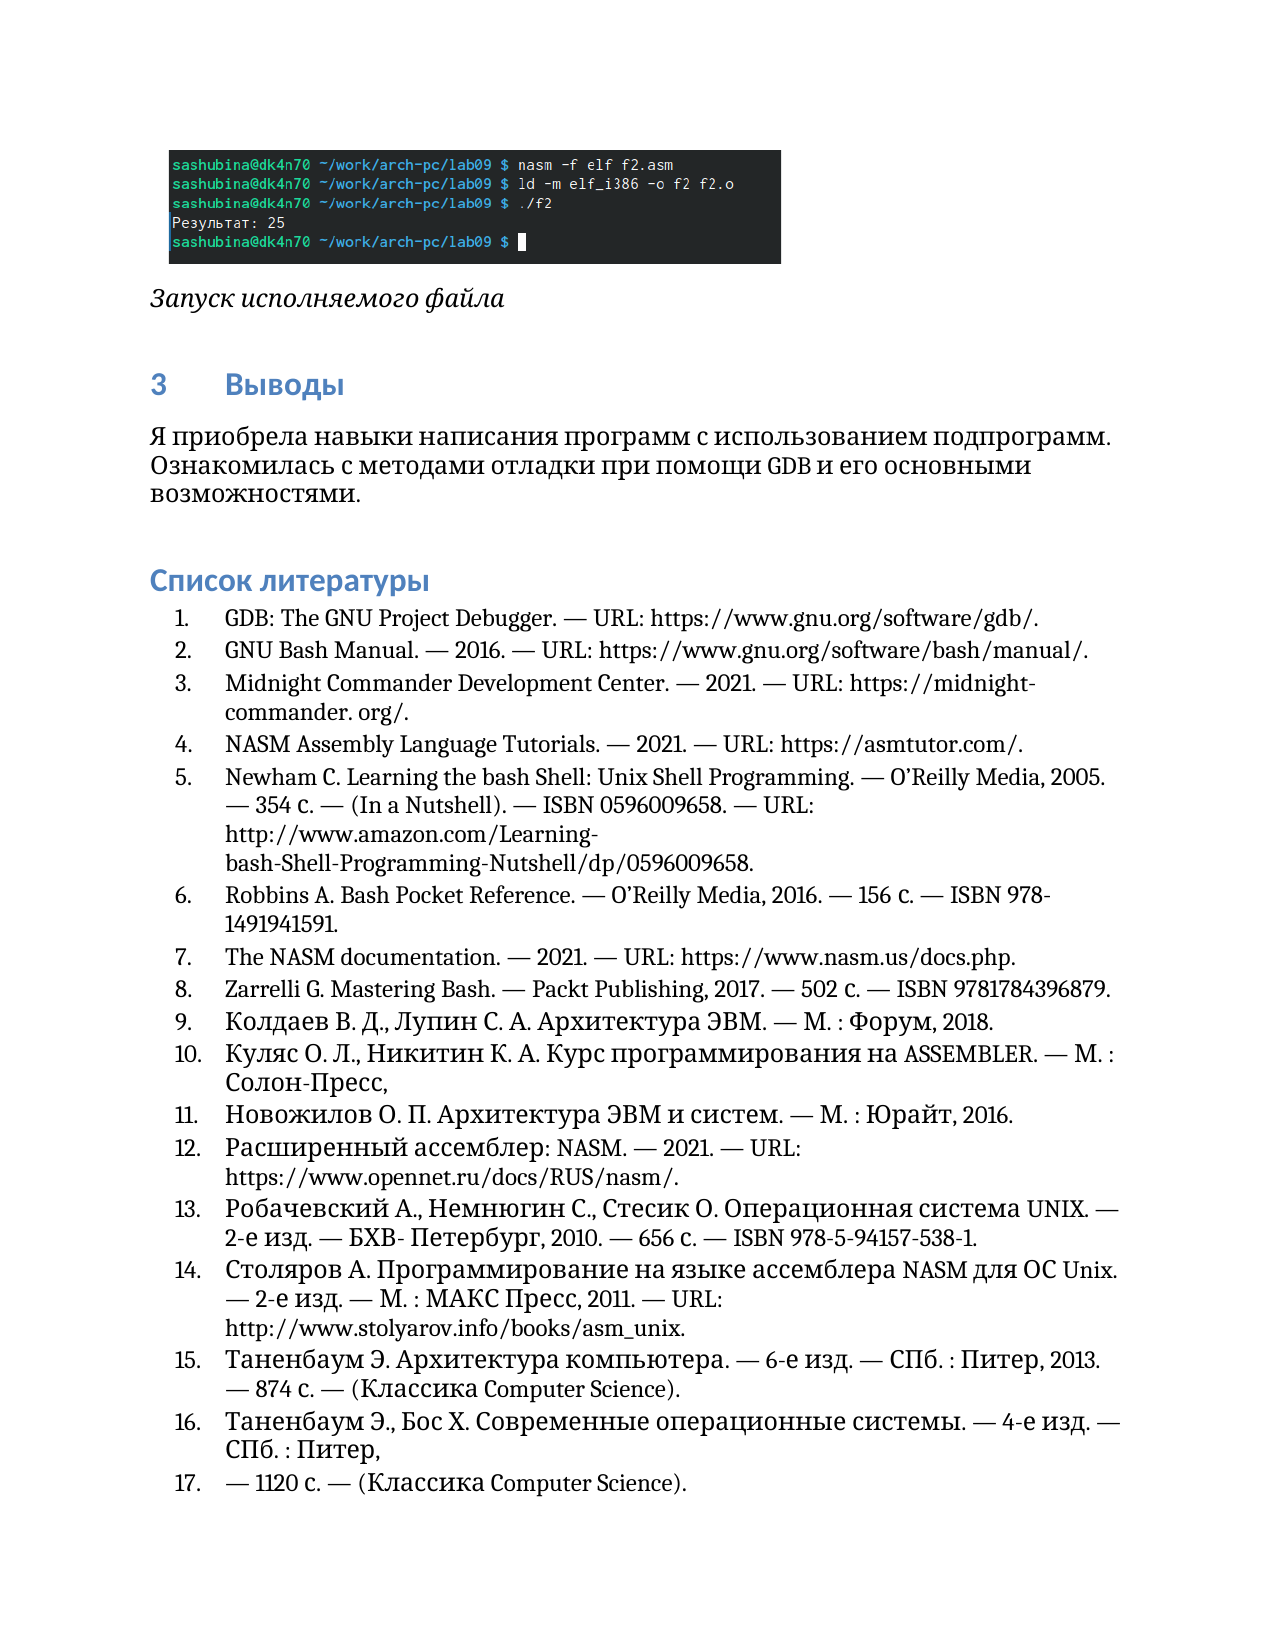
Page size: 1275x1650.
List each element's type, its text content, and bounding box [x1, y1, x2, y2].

list Robbins A. Bash Pocket Reference. — O’Reilly Media, 2016. — 156 с. — ISBN 978-1491941591. [175, 881, 1125, 939]
picture [168, 150, 782, 264]
list Расширенный ассемблер: NASM. — 2021. — URL: https://www.opennet.ru/docs/RUS/nasm/. [175, 1134, 1125, 1191]
list Робачевский А., Немнюгин С., Стесик О. Операционная система UNIX. — 2-е изд. — БХВ- Петербург, 2010. — 656 с. — ISBN 978-5-94157-538-1. [175, 1195, 1125, 1252]
list GNU Bash Manual. — 2016. — URL: https://www.gnu.org/software/bash/manual/. [175, 636, 1125, 665]
list The NASM documentation. — 2021. — URL: https://www.nasm.us/docs.php. [175, 942, 1125, 971]
text Я приобрела навыки написания программ с использованием подпрограмм. Ознакомилась с методами отладки при помощи GDB и его основными возможностями. [150, 423, 1125, 509]
list Zarrelli G. Mastering Bash. — Packt Publishing, 2017. — 502 с. — ISBN 9781784396879. [175, 975, 1125, 1004]
list NASM Assembly Language Tutorials. — 2021. — URL: https://asmtutor.com/. [175, 730, 1125, 759]
text Запуск исполняемого файла [150, 285, 1125, 313]
list GDB: The GNU Project Debugger. — URL: https://www.gnu.org/software/gdb/. [175, 604, 1125, 632]
subtitle Список литературы [150, 559, 1125, 600]
list Таненбаум Э. Архитектура компьютера. — 6-е изд. — СПб. : Питер, 2013. — 874 с. — (Классика Computer Science). [175, 1346, 1125, 1404]
list Куляс О. Л., Никитин К. А. Курс программирования на ASSEMBLER. — М. : Солон-Пресс, [175, 1040, 1125, 1097]
list Таненбаум Э., Бос Х. Современные операционные системы. — 4-е изд. — СПб. : Питер, [175, 1407, 1125, 1465]
subtitle 3 Выводы [150, 363, 1125, 404]
list Колдаев В. Д., Лупин С. А. Архитектура ЭВМ. — М. : Форум, 2018. [175, 1007, 1125, 1036]
list Newham C. Learning the bash Shell: Unix Shell Programming. — O’Reilly Media, 2005. — 354 с. — (In a Nutshell). — ISBN 0596009658. — URL: http://www.amazon.com/Learning- bash-Shell-Programming-Nutshell/dp/0596009658. [175, 762, 1125, 877]
list Midnight Commander Development Center. — 2021. — URL: https://midnight-commander. org/. [175, 669, 1125, 726]
list — 1120 с. — (Классика Computer Science). [175, 1469, 1125, 1497]
list Новожилов О. П. Архитектура ЭВМ и систем. — М. : Юрайт, 2016. [175, 1101, 1125, 1130]
list Столяров А. Программирование на языке ассемблера NASM для ОС Unix. — 2-е изд. — М. : МАКС Пресс, 2011. — URL: http://www.stolyarov.info/books/asm_unix. [175, 1256, 1125, 1342]
